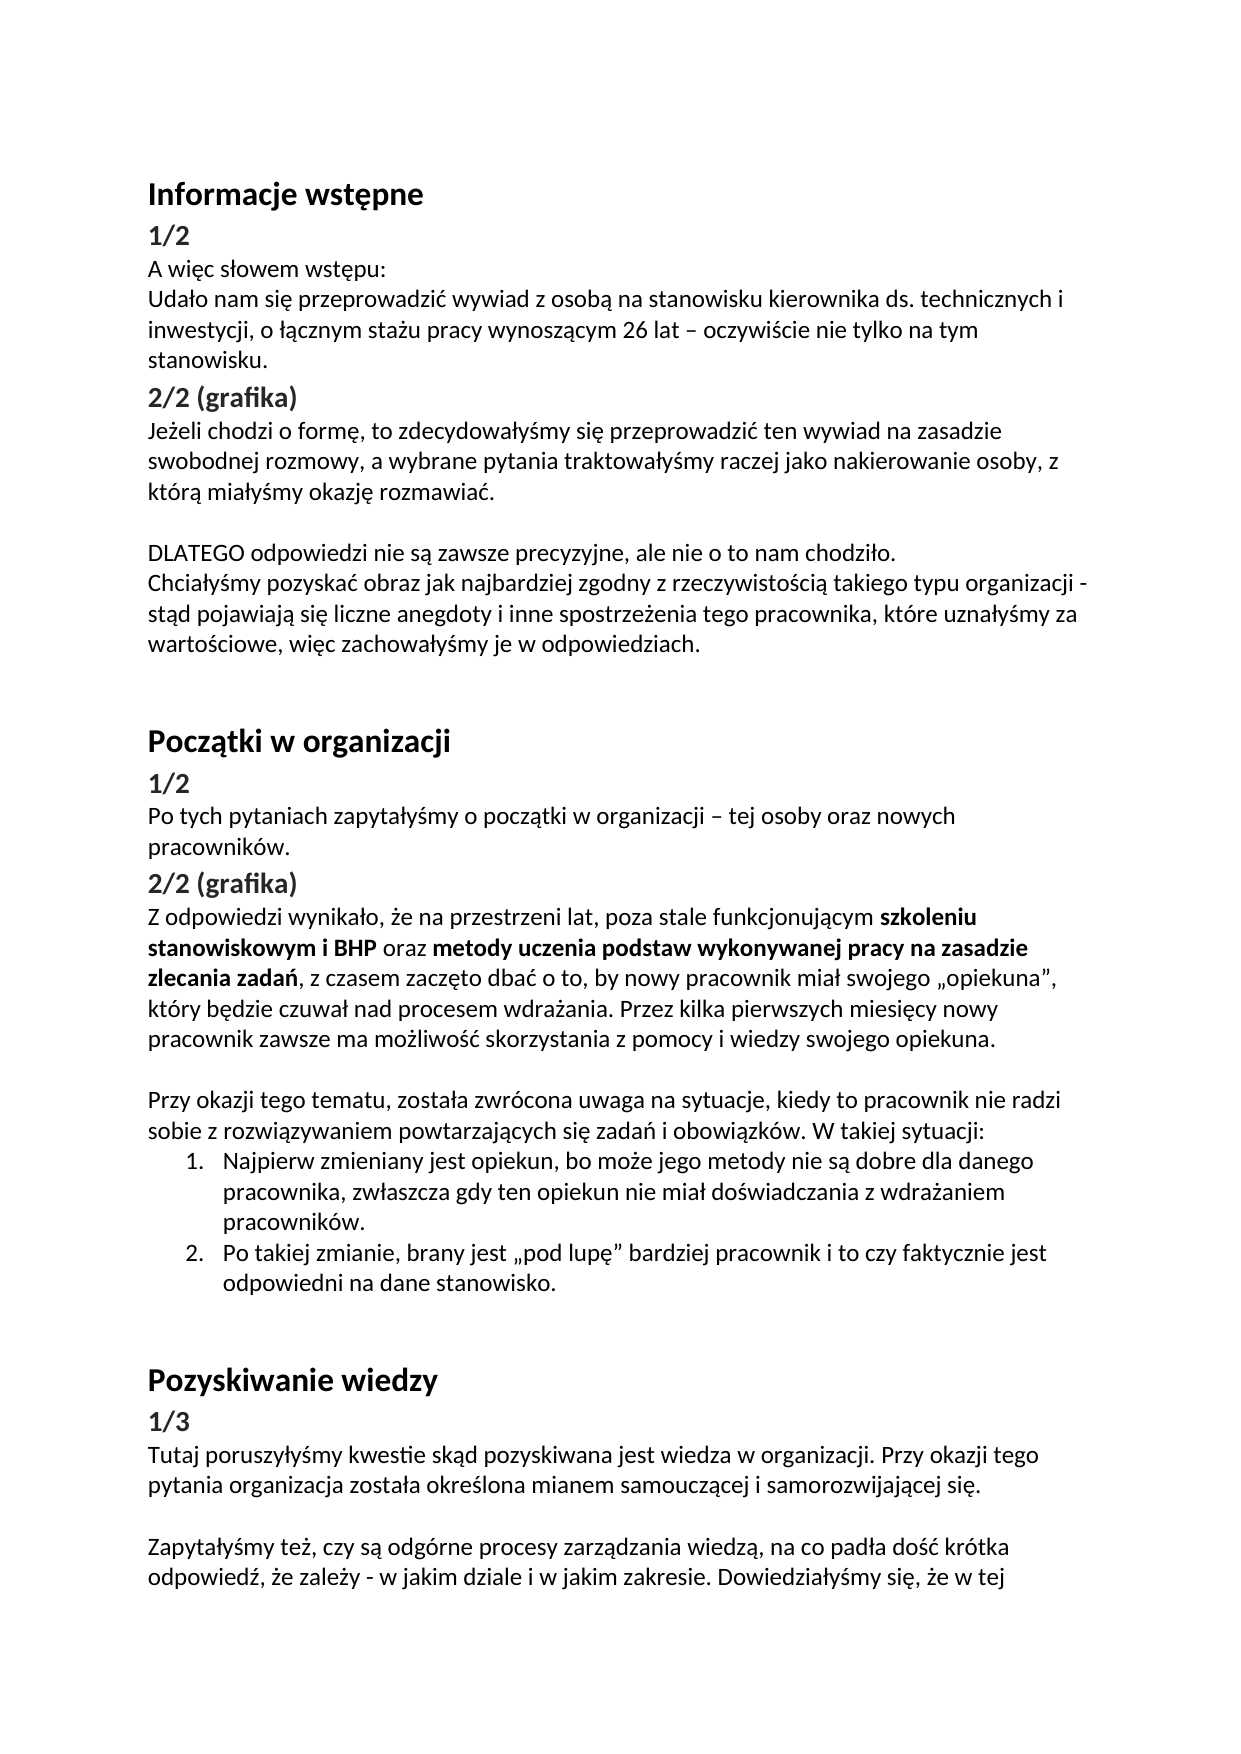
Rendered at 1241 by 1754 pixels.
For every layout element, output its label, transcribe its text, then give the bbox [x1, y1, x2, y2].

text Po tych pytaniach zapytałyśmy o początki w organizacji – tej osoby oraz nowych pracowników. [148, 800, 1093, 861]
subtitle 2/2 (grafika) [148, 379, 1093, 415]
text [148, 1531, 1093, 1592]
subtitle 2/2 (grafika) [148, 866, 1093, 901]
subtitle Początki w organizacji [148, 720, 1093, 761]
text DLATEGO odpowiedzi nie są zawsze precyzyjne, ale nie o to nam chodziło. [148, 537, 1093, 568]
text stąd pojawiają się liczne anegdoty i inne spostrzeżenia tego pracownika, które uznałyśmy za wartościowe, więc zachowałyśmy je w odpowiedziach. [148, 598, 1093, 659]
text Udało nam się przeprowadzić wywiad z osobą na stanowisku kierownika ds. technicznych i inwestycji, o łącznym stażu pracy wynoszącym 26 lat – oczywiście nie tylko na tym stanowisku. [148, 284, 1093, 375]
subtitle 1/2 [148, 217, 1093, 253]
subtitle Pozyskiwanie wiedzy [148, 1358, 1093, 1399]
text Tutaj poruszyłyśmy kwestie skąd pozyskiwana jest wiedza w organizacji. Przy okazji tego pytania organizacja została określona mianem samouczącej i samorozwijającej się. [148, 1439, 1093, 1500]
list Najpierw zmieniany jest opiekun, bo może jego metody nie są dobre dla danego pracownika, zwłaszcza gdy ten opiekun nie miał doświadczania z wdrażaniem pracowników. [185, 1145, 1093, 1237]
subtitle 1/3 [148, 1403, 1093, 1439]
text Przy okazji tego tematu, została zwrócona uwaga na sytuacje, kiedy to pracownik nie radzi sobie z rozwiązywaniem powtarzających się zadań i obowiązków. W takiej sytuacji: [148, 1084, 1093, 1145]
subtitle 1/2 [148, 765, 1093, 800]
list Po takiej zmianie, brany jest „pod lupę” bardziej pracownik i to czy faktycznie jest odpowiedni na dane stanowisko. [185, 1237, 1093, 1298]
subtitle Informacje wstępne [148, 173, 1093, 213]
text A więc słowem wstępu: [148, 253, 1093, 284]
text Chciałyśmy pozyskać obraz jak najbardziej zgodny z rzeczywistością takiego typu organizacji - [148, 568, 1093, 598]
text Z odpowiedzi wynikało, że na przestrzeni lat, poza stale funkcjonującym szkoleniu stanowiskowym i BHP oraz metody uczenia podstaw wykonywanej pracy na zasadzie zlecania zadań, z czasem zaczęto dbać o to, by nowy pracownik miał swojego „opiekuna”, który będzie czuwał nad procesem wdrażania. Przez kilka pierwszych miesięcy nowy pracownik zawsze ma możliwość skorzystania z pomocy i wiedzy swojego opiekuna. [148, 901, 1093, 1054]
text Jeżeli chodzi o formę, to zdecydowałyśmy się przeprowadzić ten wywiad na zasadzie swobodnej rozmowy, a wybrane pytania traktowałyśmy raczej jako nakierowanie osoby, z którą miałyśmy okazję rozmawiać. [148, 415, 1093, 507]
